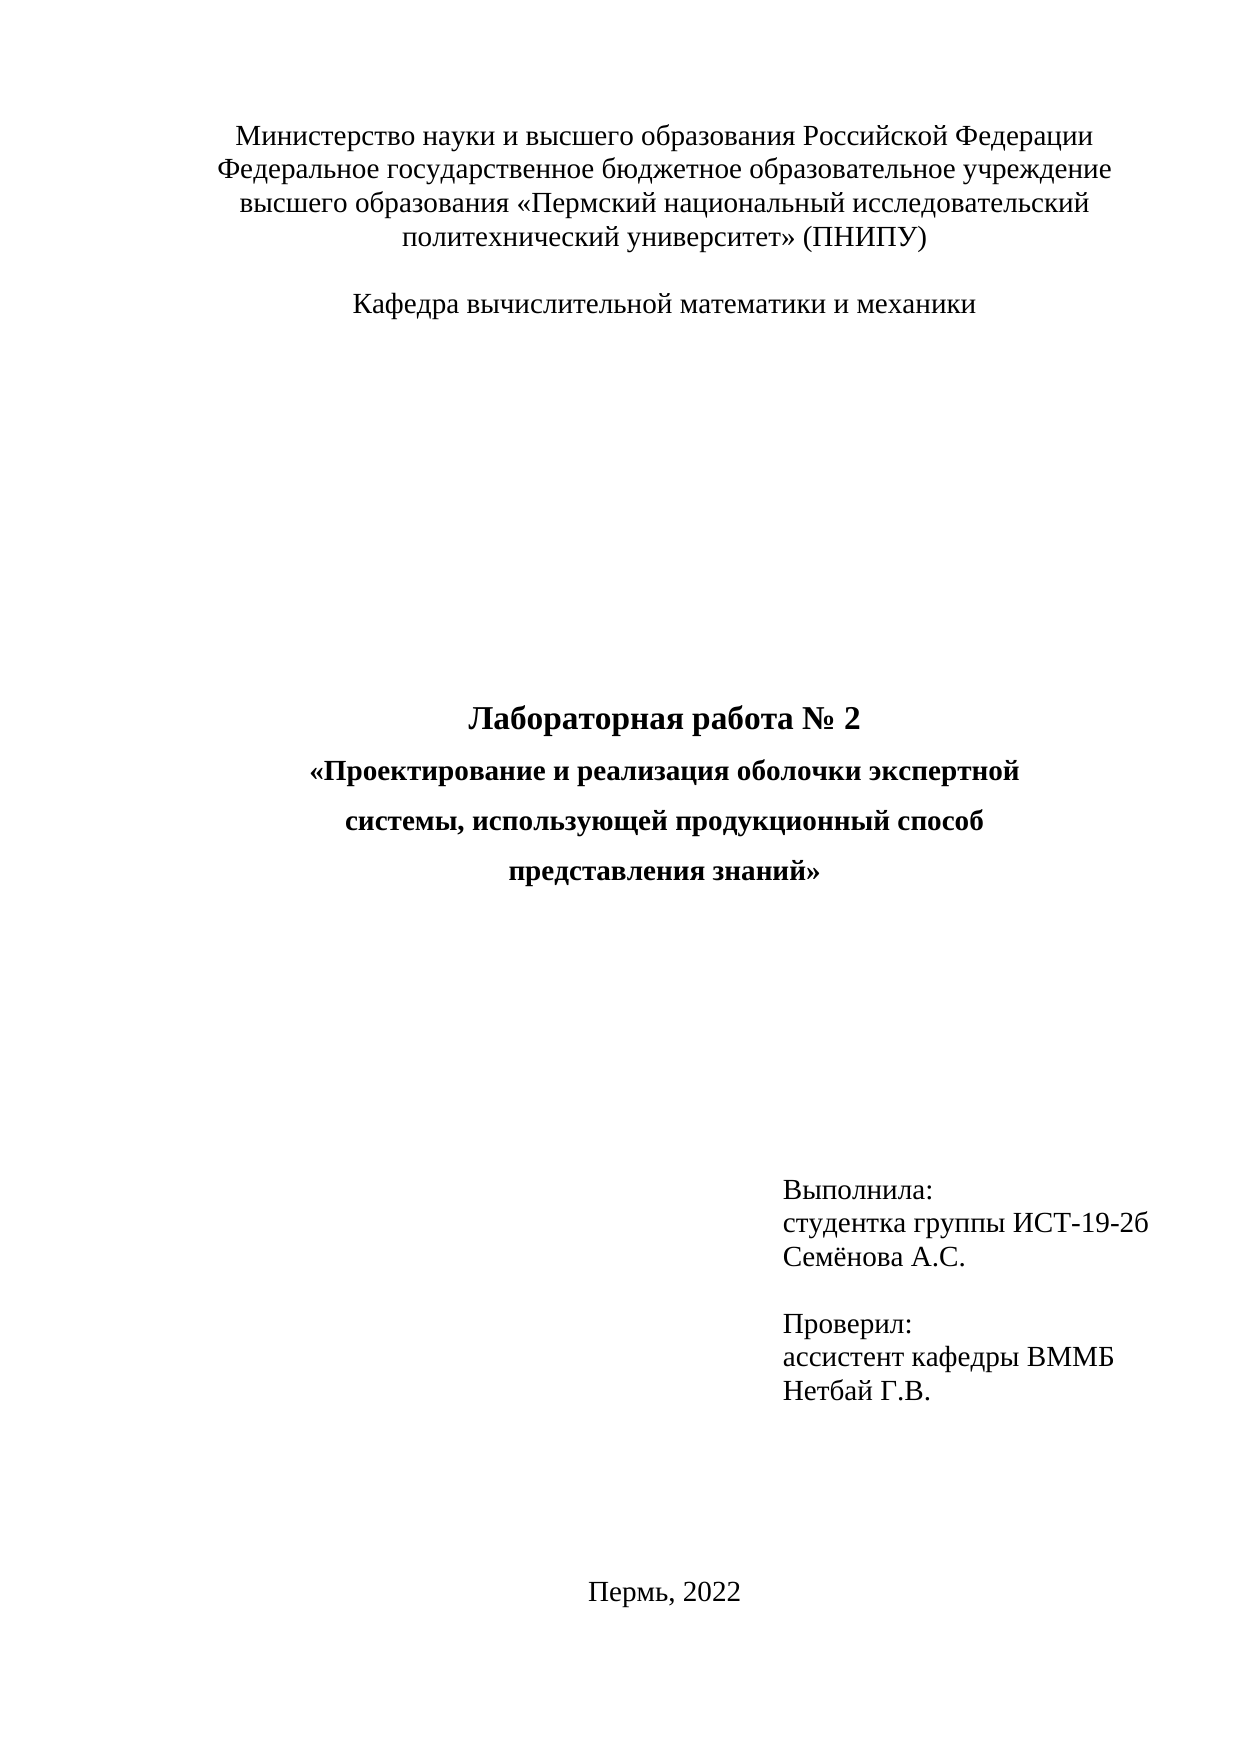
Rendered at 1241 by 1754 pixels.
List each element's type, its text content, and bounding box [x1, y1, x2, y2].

text Кафедра вычислительной математики и механики [177, 286, 1152, 319]
text Федеральное государственное бюджетное образовательное учреждение высшего образования «Пермский национальный исследовательский политехнический университет» (ПНИПУ) [177, 152, 1152, 252]
text представления знаний» [177, 853, 1152, 887]
text Пермь, 2022 [177, 1574, 1152, 1608]
text «Проектирование и реализация оболочки экспертной [177, 753, 1152, 786]
text Лабораторная работа № 2 [177, 698, 1152, 736]
text Проверил: [783, 1306, 1152, 1339]
text Выполнила: [783, 1172, 1152, 1205]
text студентка группы ИСТ-19-2б [783, 1205, 1152, 1239]
text системы, использующей продукционный способ [177, 803, 1152, 837]
text Министерство науки и высшего образования Российской Федерации [177, 118, 1152, 152]
text Нетбай Г.В. [783, 1373, 1152, 1407]
text Семёнова А.С. [783, 1239, 1152, 1272]
text ассистент кафедры ВММБ [783, 1339, 1152, 1373]
